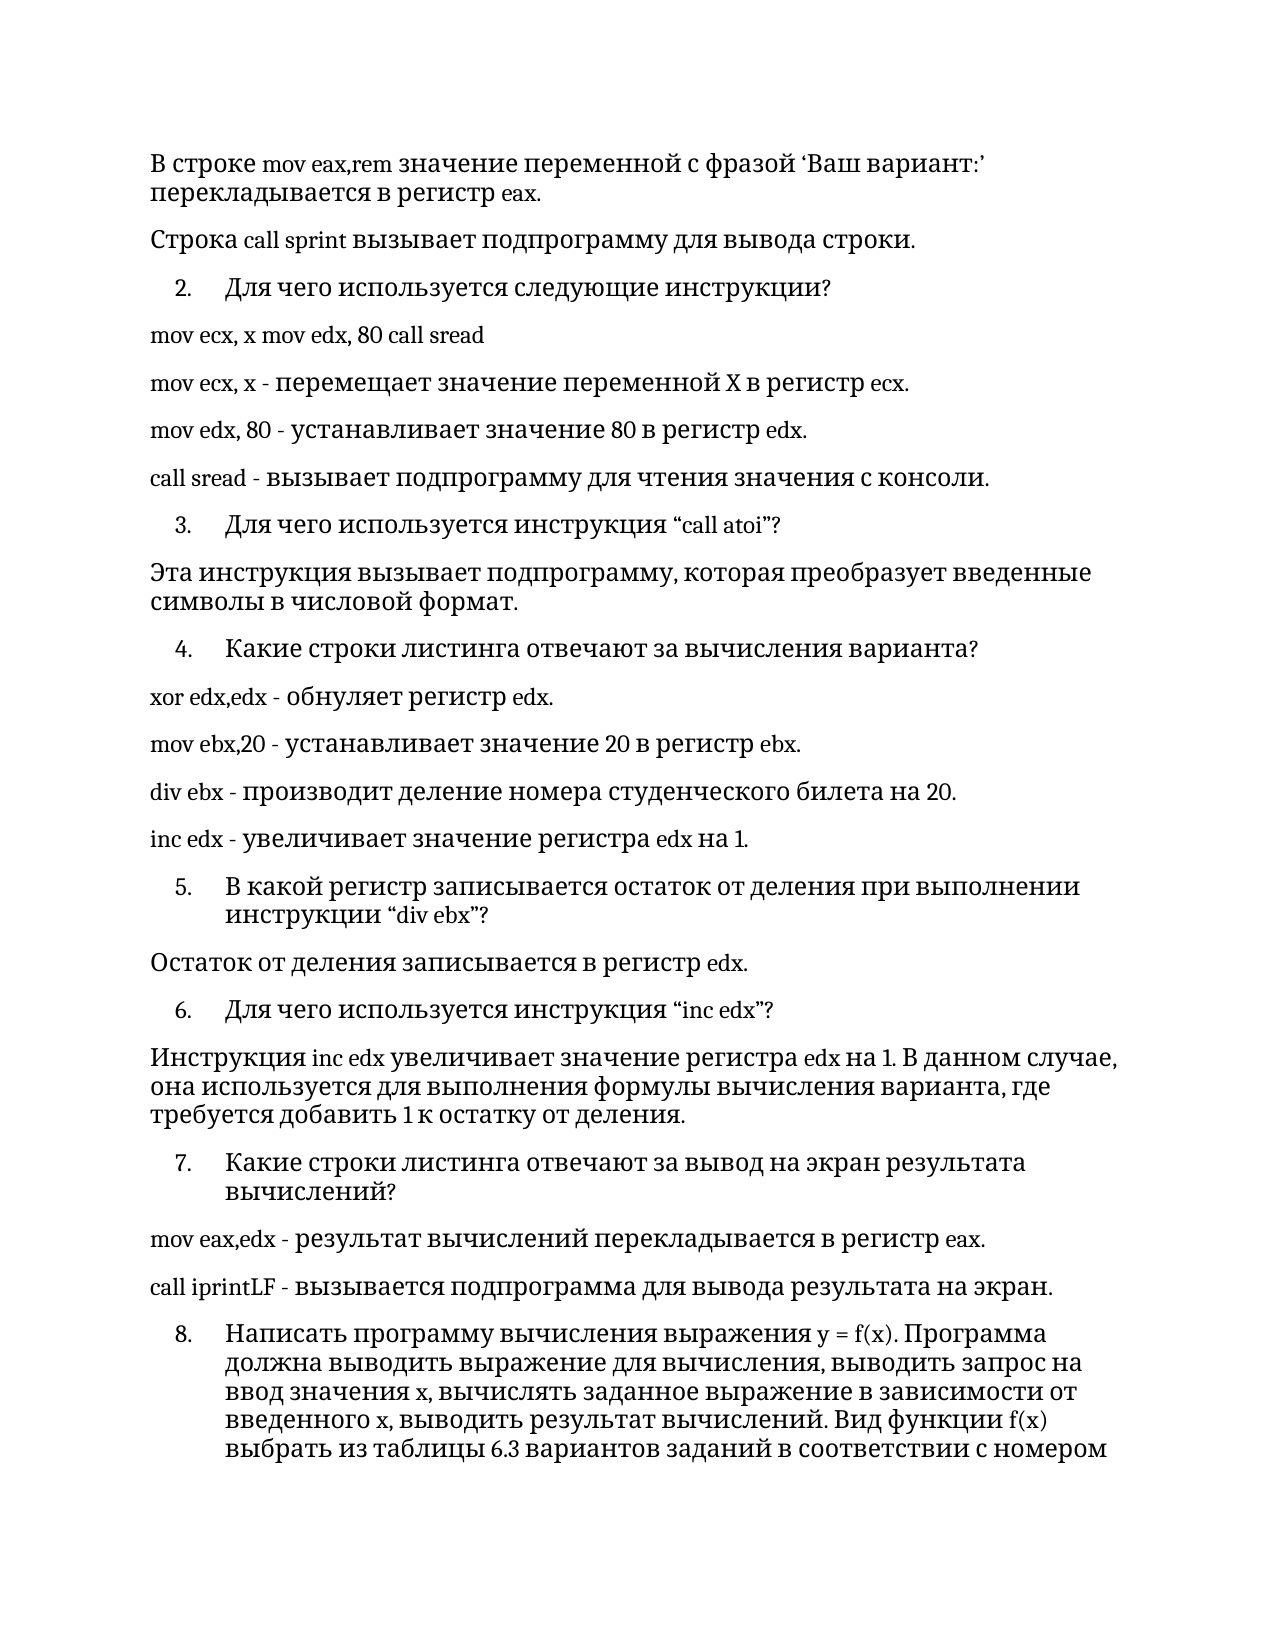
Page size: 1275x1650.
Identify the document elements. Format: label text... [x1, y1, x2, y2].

text mov edx, 80 - устанавливает значение 80 в регистр edx. [150, 416, 1125, 445]
list Для чего используется инструкция “inc edx”? [175, 996, 1125, 1025]
list Какие строки листинга отвечают за вычисления варианта? [175, 635, 1125, 664]
text Строка call sprint вызывает подпрограмму для вывода строки. [150, 226, 1125, 255]
text Инструкция inc edx увеличивает значение регистра edx на 1. В данном случае, она используется для выполнения формулы вычисления варианта, где требуется добавить 1 к остатку от деления. [150, 1044, 1125, 1130]
text call sread - вызывает подпрограмму для чтения значения с консоли. [150, 464, 1125, 492]
text mov ecx, x - перемещает значение переменной X в регистр ecx. [150, 369, 1125, 397]
list Для чего используется следующие инструкции? [175, 274, 1125, 302]
text Эта инструкция вызывает подпрограмму, которая преобразует введенные символы в числовой формат. [150, 559, 1125, 616]
text Остаток от деления записывается в регистр edx. [150, 949, 1125, 977]
text inc edx - увеличивает значение регистра edx на 1. [150, 825, 1125, 854]
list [175, 1320, 1125, 1464]
text call iprintLF - вызывается подпрограмма для вывода результата на экран. [150, 1272, 1125, 1301]
text xor edx,edx - обнуляет регистр edx. [150, 682, 1125, 711]
list Для чего используется инструкция “call atoi”? [175, 511, 1125, 540]
list Какие строки листинга отвечают за вывод на экран результата вычислений? [175, 1149, 1125, 1206]
text В строке mov eax,rem значение переменной с фразой ‘Ваш вариант:’ перекладывается в регистр eax. [150, 150, 1125, 207]
text mov eax,edx - результат вычислений перекладывается в регистр eax. [150, 1225, 1125, 1254]
list В какой регистр записывается остаток от деления при выполнении инструкции “div ebx”? [175, 872, 1125, 930]
text mov ebx,20 - устанавливает значение 20 в регистр ebx. [150, 730, 1125, 759]
text div ebx - производит деление номера студенческого билета на 20. [150, 777, 1125, 806]
text mov ecx, x mov edx, 80 call sread [150, 321, 1125, 350]
